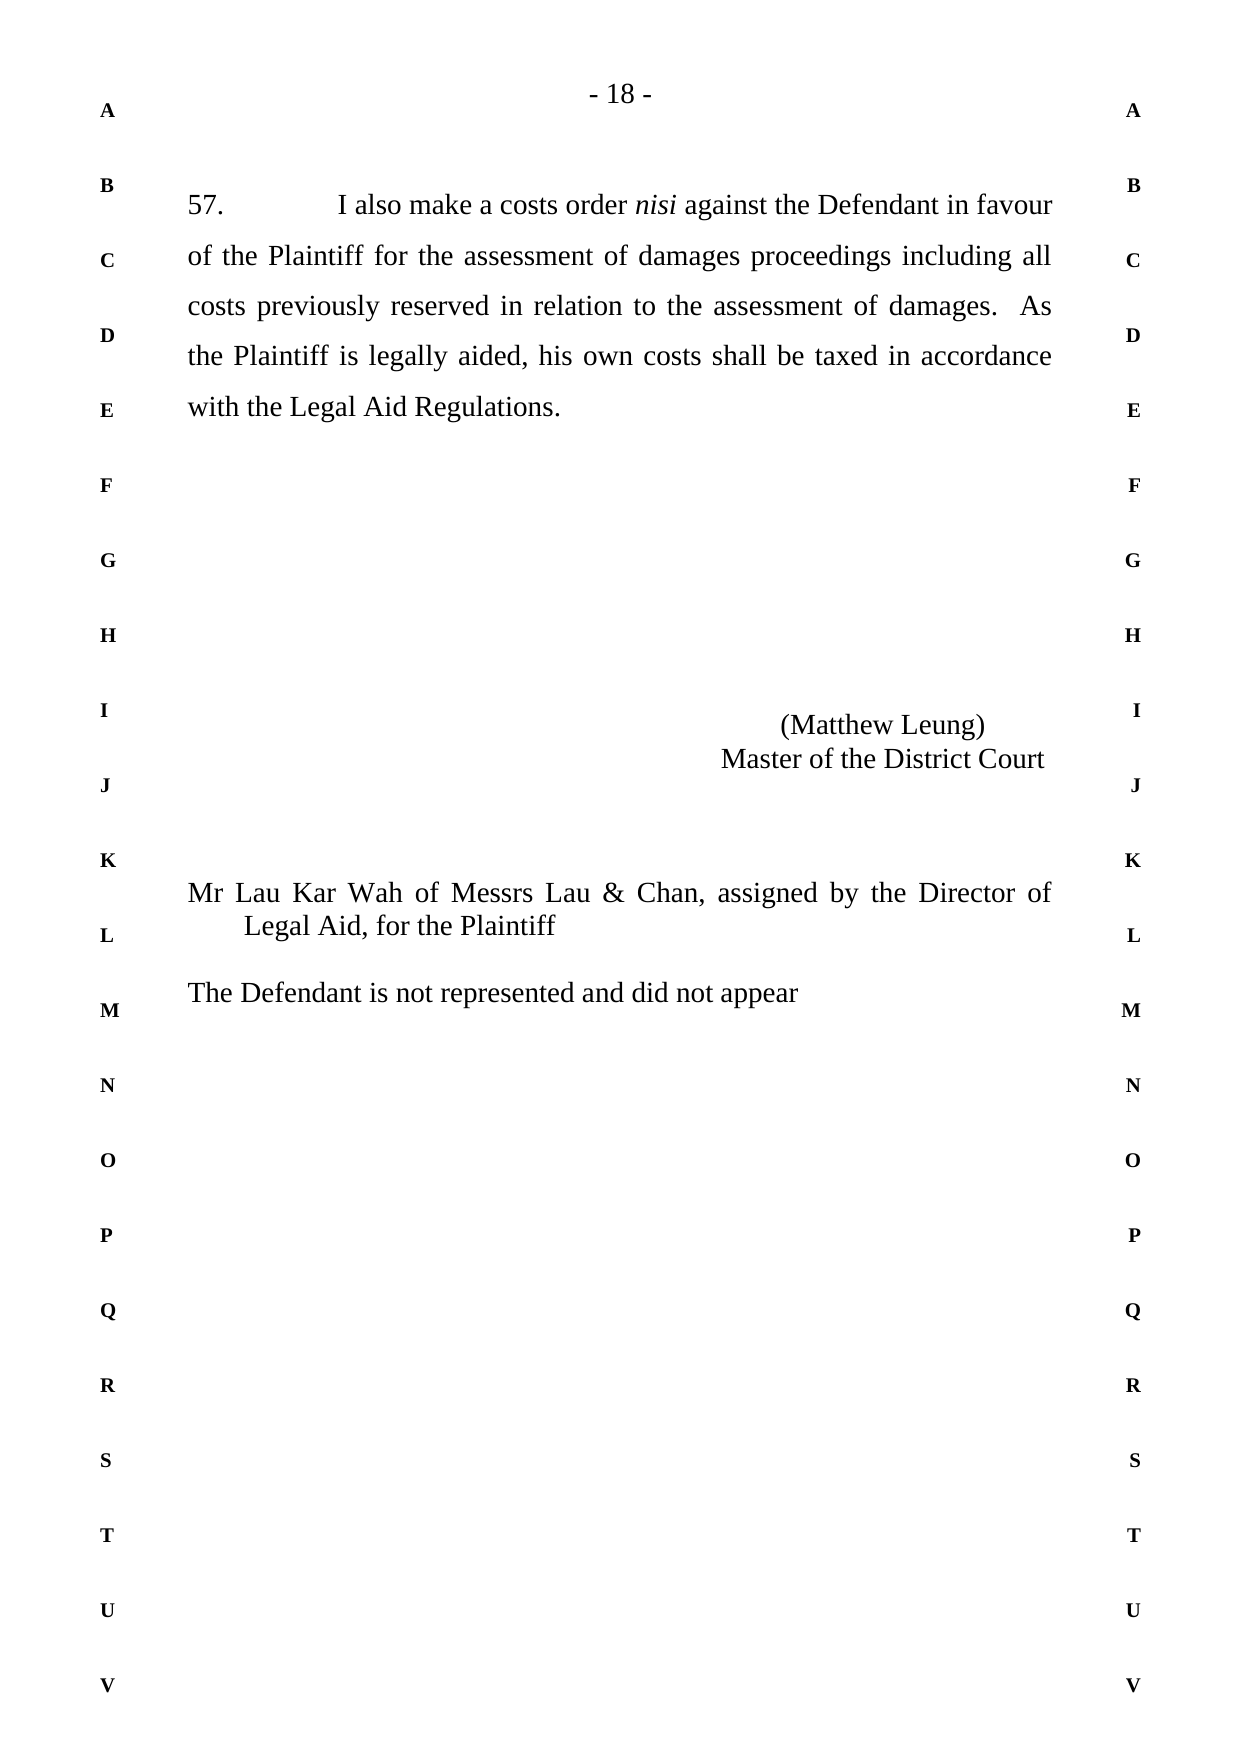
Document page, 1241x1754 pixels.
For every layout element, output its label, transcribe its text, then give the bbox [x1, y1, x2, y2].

text Master of the District Court [712, 741, 1053, 774]
text I also make a costs order nisi against the Defendant in favour of the Plaintiff for the assessment of damages proceedings including all costs previously reserved in relation to the assessment of damages. As the Plaintiff is legally aided, his own costs shall be taxed in accordance with the Legal Aid Regulations. [187, 187, 1053, 422]
list The Defendant is not represented and did not appear [187, 976, 1053, 1009]
text (Matthew Leung) [712, 707, 1053, 741]
list Mr Lau Kar Wah of Messrs Lau & Chan, assigned by the Director of Legal Aid, for the Plaintiff [187, 875, 1053, 942]
